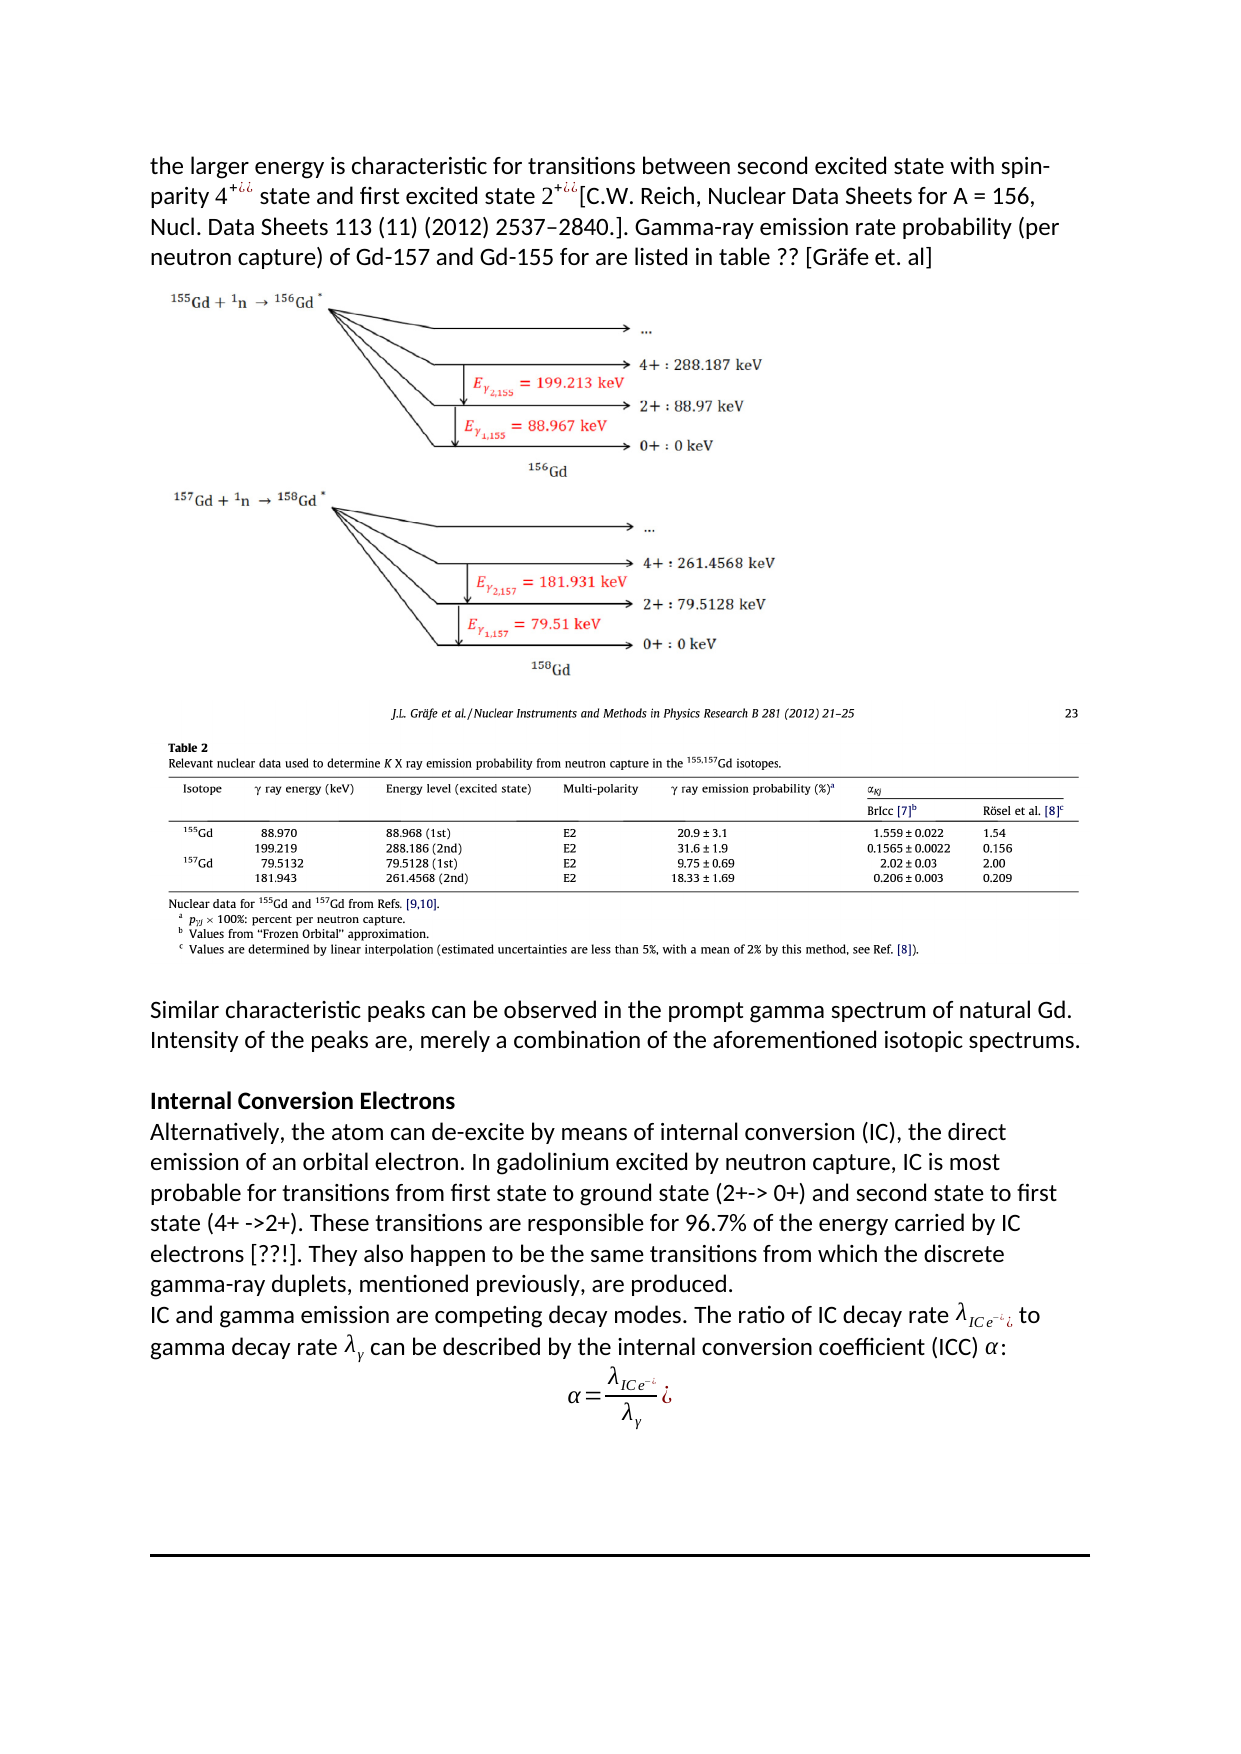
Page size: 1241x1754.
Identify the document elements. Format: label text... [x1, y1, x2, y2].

text Internal Conversion Electrons [150, 1085, 1090, 1116]
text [150, 150, 1090, 272]
text Alternatively, the atom can de-excite by means of internal conversion (IC), the direct emission of an orbital electron. In gadolinium excited by neutron capture, IC is most probable for transitions from first state to ground state (2+-> 0+) and second state to first state (4+ ->2+). These transitions are responsible for 96.7% of the energy carried by IC electrons [??!]. They also happen to be the same transitions from which the discrete gamma-ray duplets, mentioned previously, are produced. [150, 1116, 1090, 1299]
picture [150, 272, 1091, 964]
text IC and gamma emission are competing decay modes. The ratio of IC decay rate to gamma decay rate can be described by the internal conversion coefficient (ICC) : [150, 1299, 1090, 1362]
text Similar characteristic peaks can be observed in the prompt gamma spectrum of natural Gd. Intensity of the peaks are, merely a combination of the aforementioned isotopic spectrums. [150, 994, 1090, 1055]
